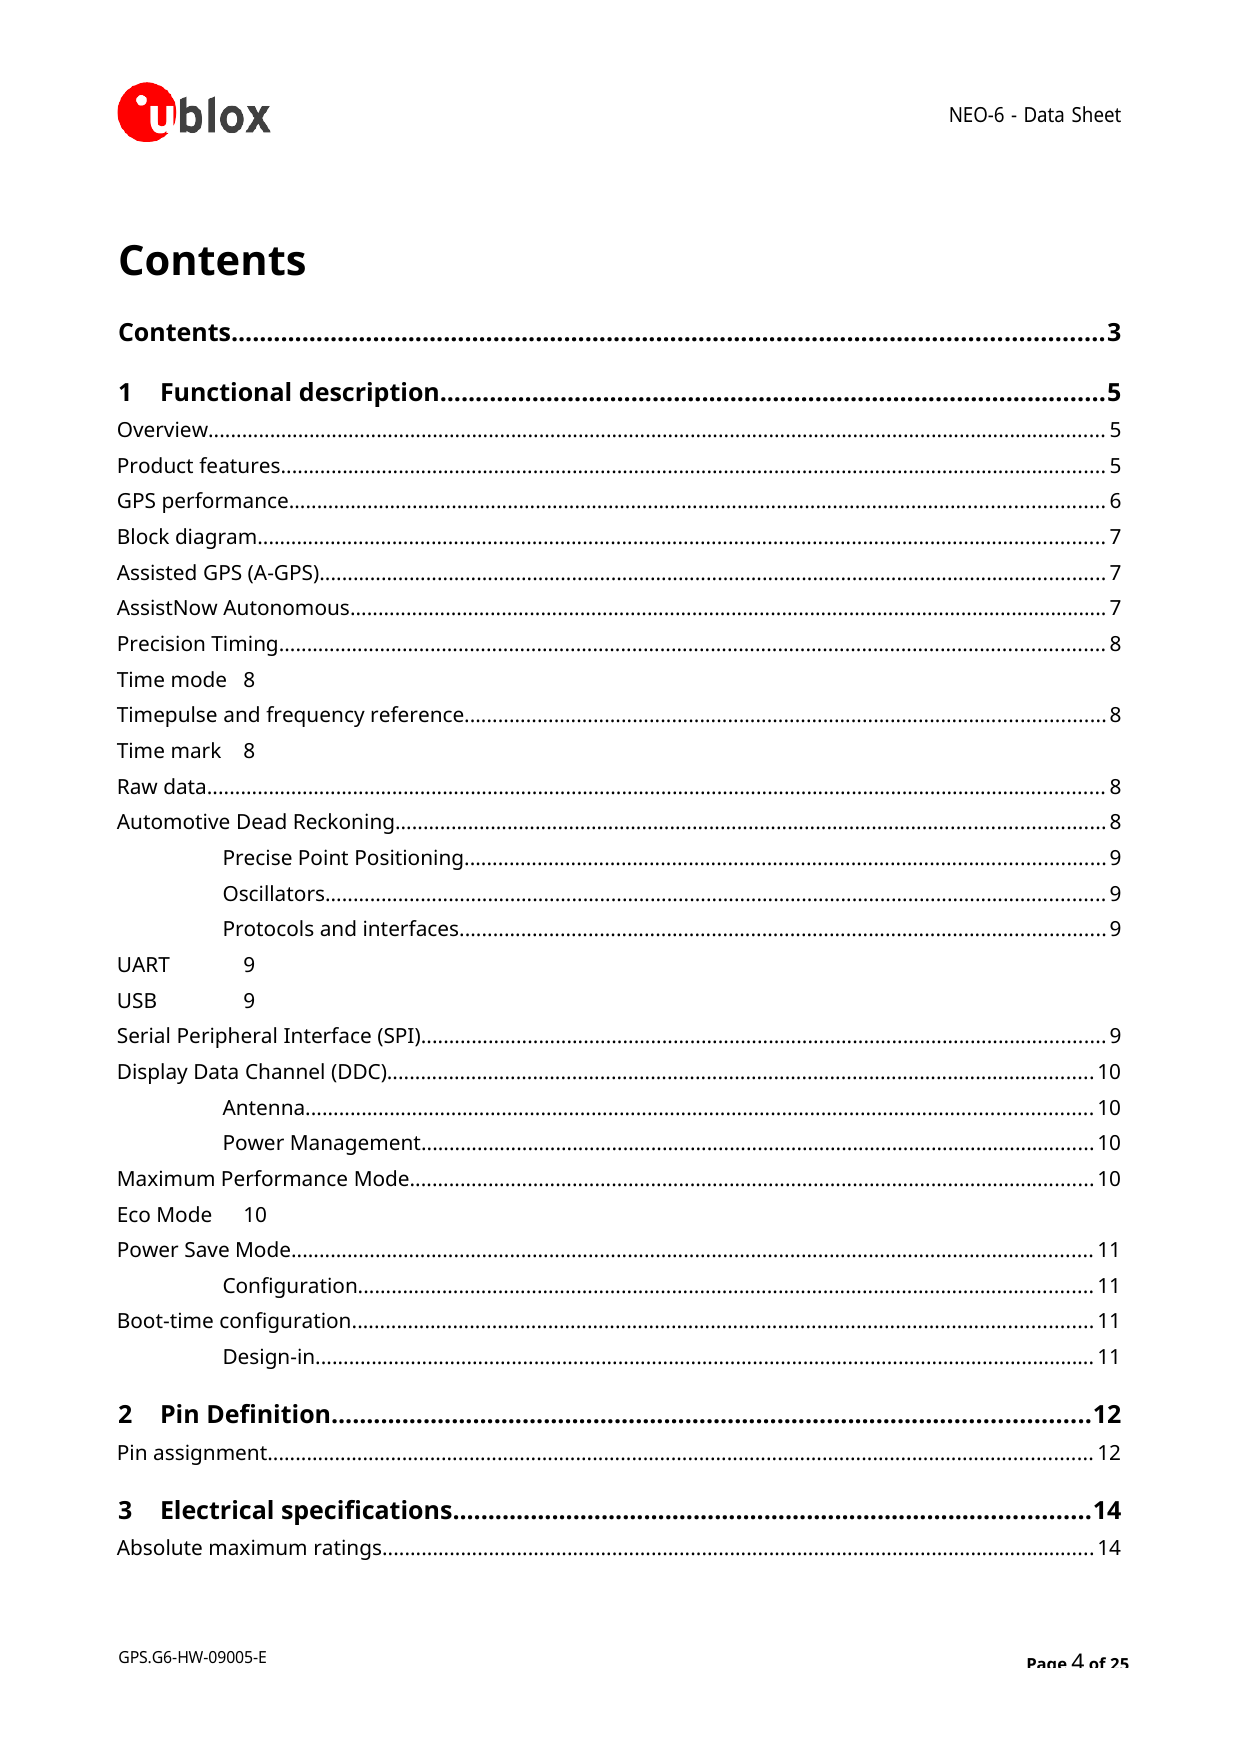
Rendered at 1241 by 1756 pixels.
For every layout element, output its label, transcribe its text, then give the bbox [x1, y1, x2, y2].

picture [117, 82, 271, 142]
subtitle Contents [118, 231, 1201, 288]
